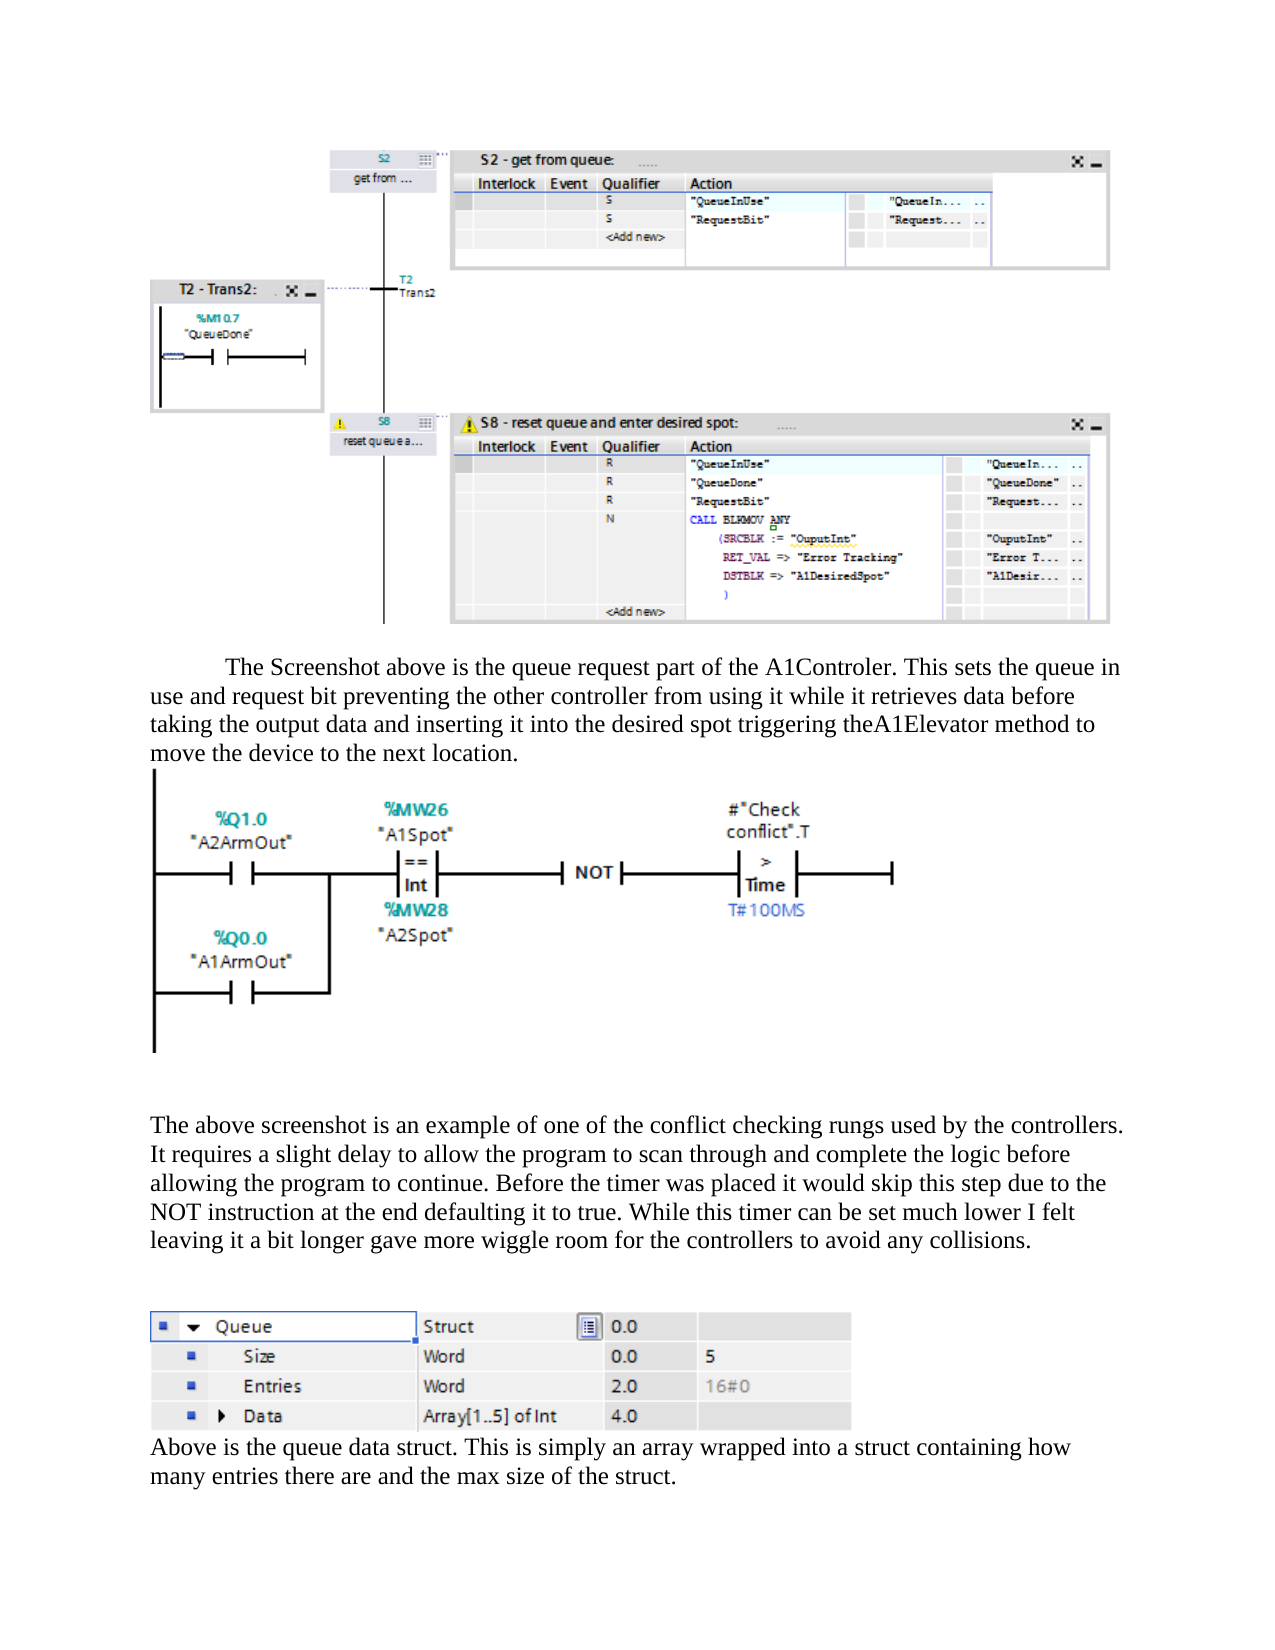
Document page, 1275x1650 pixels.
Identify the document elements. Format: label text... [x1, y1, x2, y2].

picture [150, 1311, 852, 1432]
text Above is the queue data struct. This is simply an array wrapped into a struct containing how many entries there are and the max size of the struct. [150, 1432, 1125, 1489]
text The Screenshot above is the queue request part of the A1Controler. This sets the queue in use and request bit preventing the other controller from using it while it retrieves data before taking the output data and inserting it into the desired spot triggering theA1Elevator method to move the device to the next location. [150, 652, 1125, 767]
picture [150, 767, 897, 1053]
text The above screenshot is an example of one of the conflict checking rungs used by the controllers. It requires a slight delay to allow the program to scan through and complete the logic before allowing the program to continue. Before the timer was placed it would skip this step due to the NOT instruction at the end defaulting it to true. While this timer can be set much lower I felt leaving it a bit longer gave more wiggle room for the controllers to avoid any collisions. [150, 1110, 1125, 1254]
picture [150, 150, 1125, 624]
